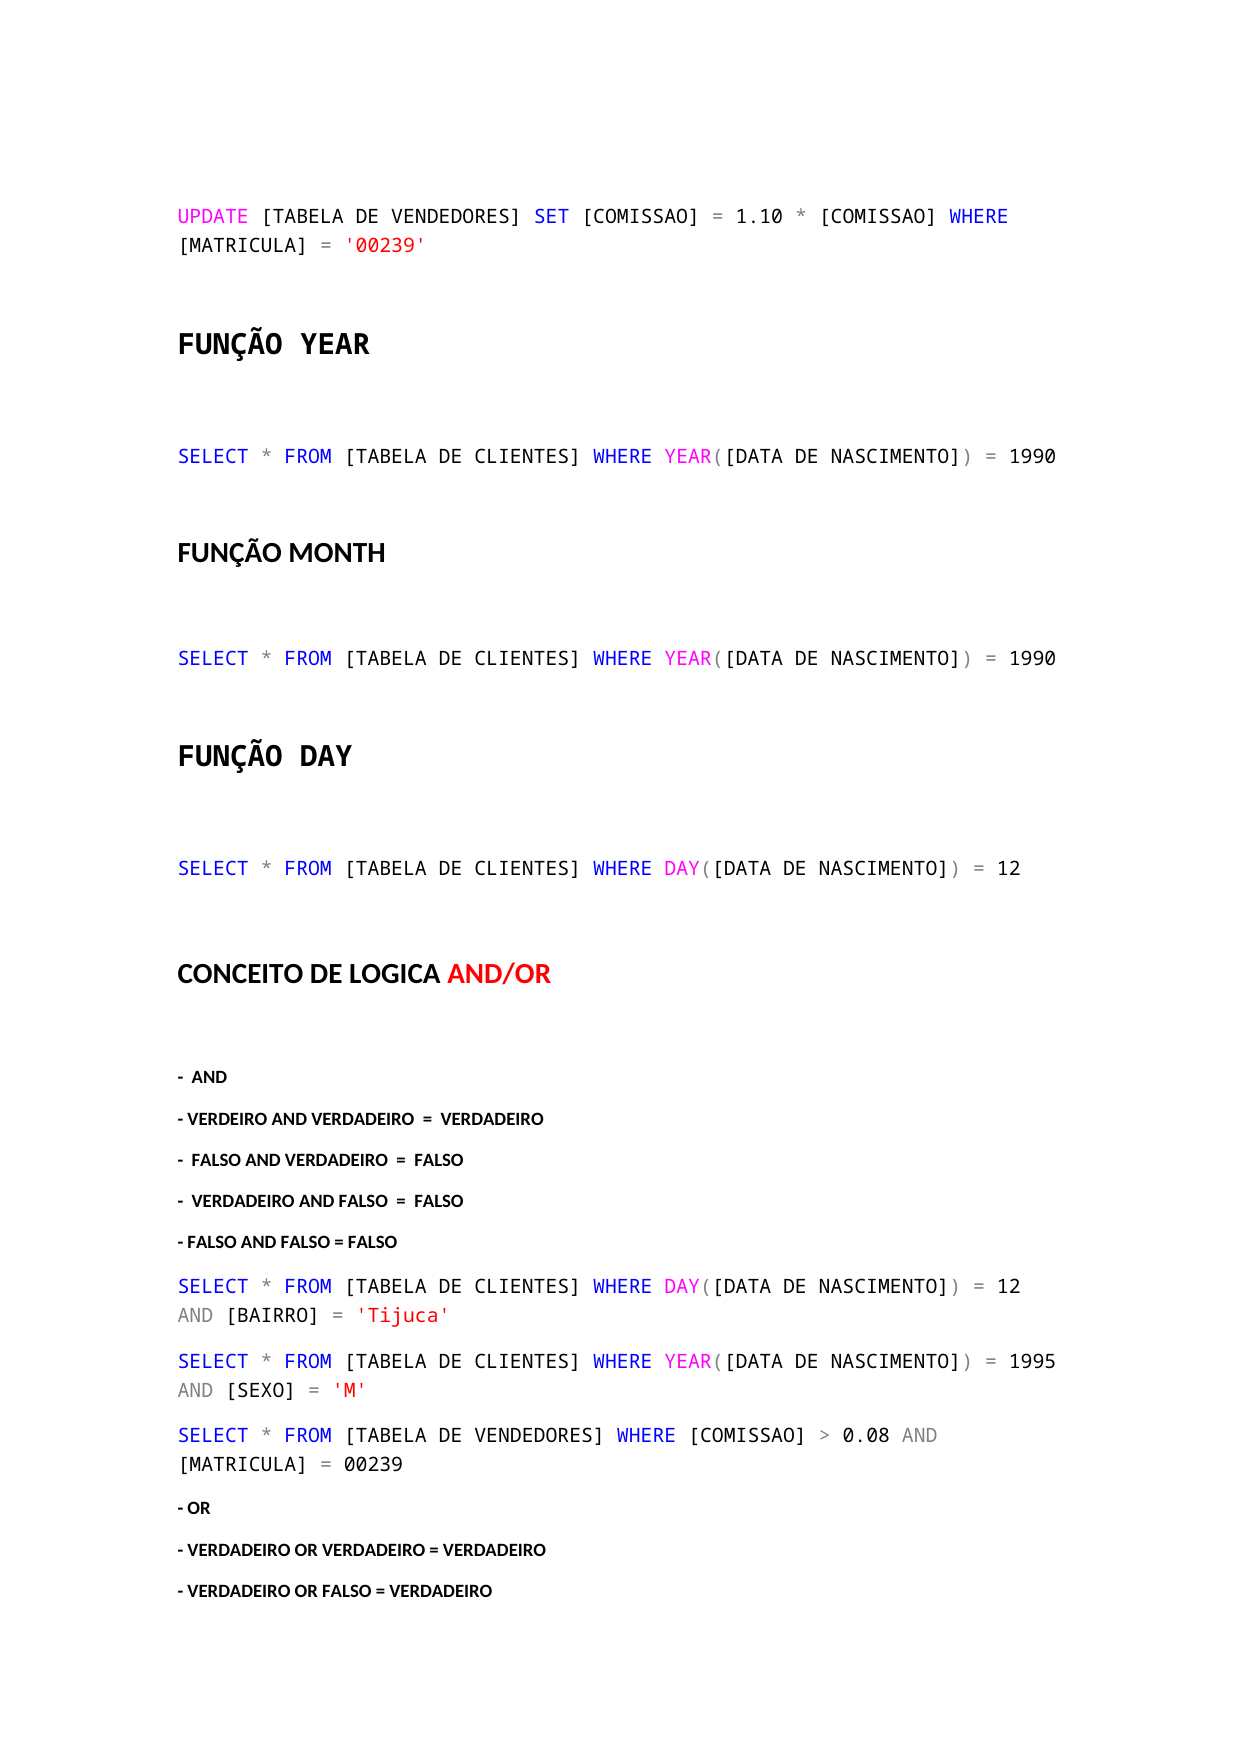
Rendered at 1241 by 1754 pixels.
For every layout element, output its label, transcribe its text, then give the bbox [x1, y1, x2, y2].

text - OR [177, 1496, 1063, 1519]
text SELECT * FROM [TABELA DE CLIENTES] WHERE YEAR([DATA DE NASCIMENTO]) = 1995 AND [SEXO] = 'M' [177, 1347, 1063, 1403]
text - FALSO AND VERDADEIRO = FALSO [177, 1148, 1063, 1171]
text - VERDADEIRO OR FALSO = VERDADEIRO [177, 1579, 1063, 1602]
text - VERDADEIRO OR VERDADEIRO = VERDADEIRO [177, 1538, 1063, 1561]
text - AND [177, 1065, 1063, 1088]
text SELECT * FROM [TABELA DE CLIENTES] WHERE YEAR([DATA DE NASCIMENTO]) = 1990 [177, 644, 1063, 671]
text SELECT * FROM [TABELA DE CLIENTES] WHERE DAY([DATA DE NASCIMENTO]) = 12 AND [BAIRRO] = 'Tijuca' [177, 1272, 1063, 1328]
text UPDATE [TABELA DE VENDEDORES] SET [COMISSAO] = 1.10 * [COMISSAO] WHERE [MATRICULA] = '00239' [177, 203, 1063, 259]
text FUNÇÃO YEAR [177, 323, 1063, 363]
text SELECT * FROM [TABELA DE VENDEDORES] WHERE [COMISSAO] > 0.08 AND [MATRICULA] = 00239 [177, 1422, 1063, 1478]
text - FALSO AND FALSO = FALSO [177, 1231, 1063, 1254]
text SELECT * FROM [TABELA DE CLIENTES] WHERE YEAR([DATA DE NASCIMENTO]) = 1990 [177, 442, 1063, 469]
text SELECT * FROM [TABELA DE CLIENTES] WHERE DAY([DATA DE NASCIMENTO]) = 12 [177, 854, 1063, 881]
text FUNÇÃO MONTH [177, 534, 1063, 569]
text FUNÇÃO DAY [177, 735, 1063, 775]
text CONCEITO DE LOGICA AND/OR [177, 955, 1063, 991]
text - VERDADEIRO AND FALSO = FALSO [177, 1189, 1063, 1212]
text - VERDEIRO AND VERDADEIRO = VERDADEIRO [177, 1107, 1063, 1129]
